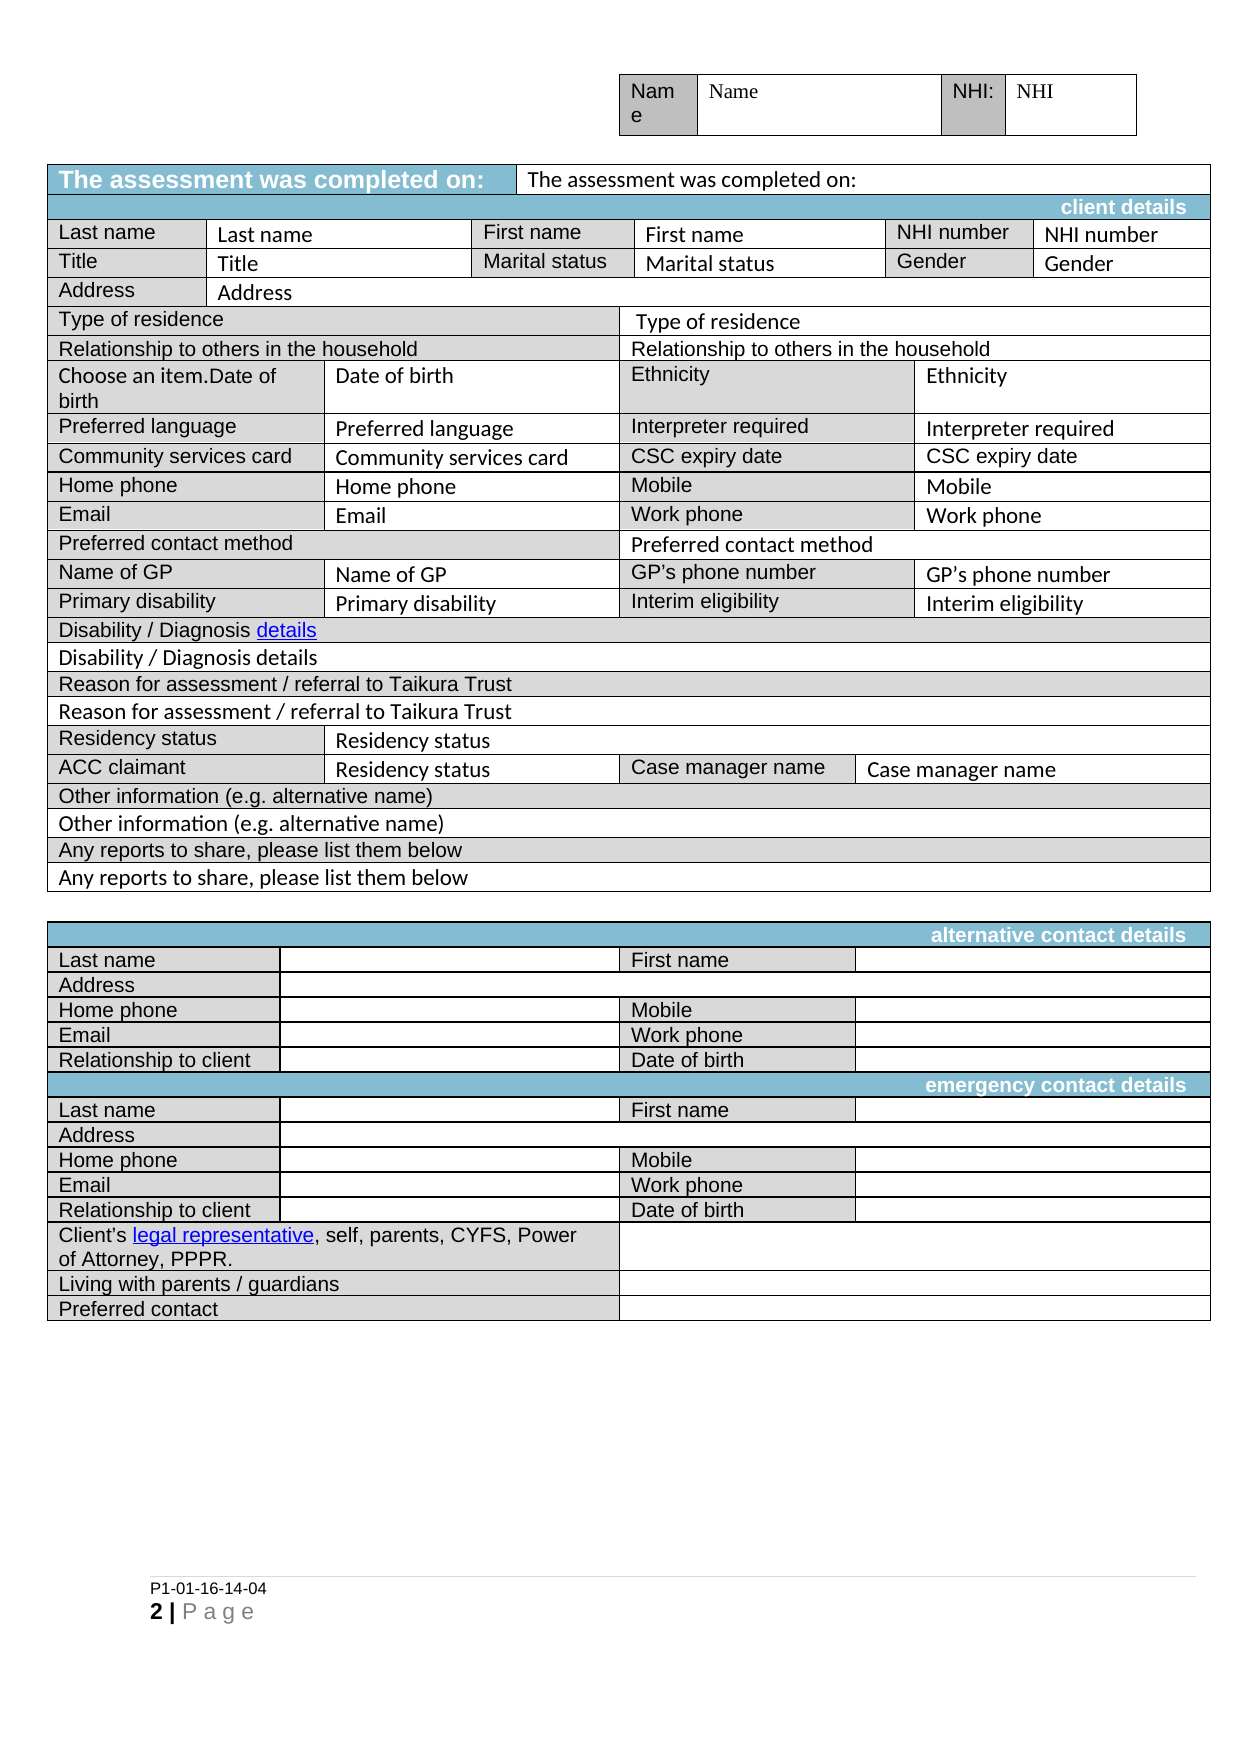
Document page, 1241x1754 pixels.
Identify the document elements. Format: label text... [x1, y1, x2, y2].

table_cell [856, 1098, 1210, 1121]
table_cell [620, 1223, 1210, 1270]
table_cell GP’s phone number [620, 560, 914, 588]
table_cell Mobile [620, 473, 914, 501]
table_cell Preferred contact [48, 1296, 619, 1320]
table_cell Title [48, 249, 206, 277]
table_cell Last name [48, 948, 279, 971]
table_cell First name [472, 220, 634, 248]
table_cell [856, 1198, 1210, 1221]
table_cell Relationship to client [48, 1048, 279, 1071]
table_cell [517, 165, 1210, 194]
table_cell Last name [48, 220, 206, 248]
table_cell Community services card [48, 444, 324, 471]
table_cell [856, 948, 1210, 971]
table_cell [281, 973, 1210, 996]
table_cell Interpreter required [620, 414, 914, 442]
table_cell The assessment was completed on: [48, 165, 516, 194]
table_cell Client’s legal representative, self, parents, CYFS, Power of Attorney, PPPR. [48, 1223, 619, 1270]
table_cell Work phone [620, 502, 914, 529]
table_cell client details [48, 195, 1210, 219]
table_cell Address [48, 973, 279, 996]
table_cell Relationship to client [48, 1198, 279, 1221]
table_cell Any reports to share, please list them below [48, 838, 1210, 862]
table_cell Email [48, 1173, 279, 1196]
table_cell Living with parents / guardians [48, 1271, 619, 1295]
table_cell Residency status [48, 726, 324, 754]
table_cell Mobile [620, 1148, 855, 1171]
table_cell Date of birth [48, 361, 324, 413]
table_cell [620, 1271, 1210, 1295]
table_cell [281, 1098, 619, 1121]
table_cell Email [48, 502, 324, 529]
table_cell Preferred contact method [48, 531, 619, 559]
table_cell Other information (e.g. alternative name) [48, 784, 1210, 808]
table_cell emergency contact details [48, 1073, 1210, 1096]
table_cell First name [620, 1098, 855, 1121]
table_cell [856, 998, 1210, 1021]
table_cell Mobile [620, 998, 855, 1021]
table_cell [281, 1148, 619, 1171]
table_cell Type of residence [48, 307, 619, 335]
table_cell Primary disability [48, 589, 324, 617]
table_cell [281, 1048, 619, 1071]
table_cell Home phone [48, 1148, 279, 1171]
table_cell Address [48, 278, 206, 306]
table_cell Date of birth [620, 1198, 855, 1221]
table_header alternative contact details [48, 923, 1210, 946]
table_cell [620, 1296, 1210, 1320]
table_cell Interim eligibility [620, 589, 914, 617]
table_cell Name of GP [48, 560, 324, 588]
table_cell CSC expiry date [620, 444, 914, 471]
table_cell ACC claimant [48, 755, 324, 783]
table_cell CSC expiry date [915, 444, 1210, 471]
table_cell Disability / Diagnosis details [48, 618, 1210, 642]
table_cell [856, 1048, 1210, 1071]
table_cell Preferred language [48, 414, 324, 442]
table_cell Marital status [472, 249, 634, 277]
table_cell Gender [886, 249, 1033, 277]
table_cell [856, 1023, 1210, 1046]
table_cell [281, 948, 619, 971]
table_cell Reason for assessment / referral to Taikura Trust [48, 672, 1210, 696]
table_cell Home phone [48, 998, 279, 1021]
table_cell Last name [48, 1098, 279, 1121]
table_cell First name [620, 948, 855, 971]
table_cell Home phone [48, 473, 324, 501]
table_cell Ethnicity [620, 361, 914, 413]
table_cell Relationship to others in the household [48, 336, 619, 360]
table_cell [856, 1173, 1210, 1196]
table_cell NHI number [886, 220, 1033, 248]
table_cell Work phone [620, 1173, 855, 1196]
table_cell [281, 1023, 619, 1046]
table_cell Email [48, 1023, 279, 1046]
table_cell Address [48, 1123, 279, 1146]
table_cell [281, 998, 619, 1021]
table_cell Work phone [620, 1023, 855, 1046]
table_cell Date of birth [620, 1048, 855, 1071]
table_cell [281, 1123, 1210, 1146]
table_cell [281, 1173, 619, 1196]
table_cell [281, 1198, 619, 1221]
table_cell [856, 1148, 1210, 1171]
table_cell Case manager name [620, 755, 855, 783]
